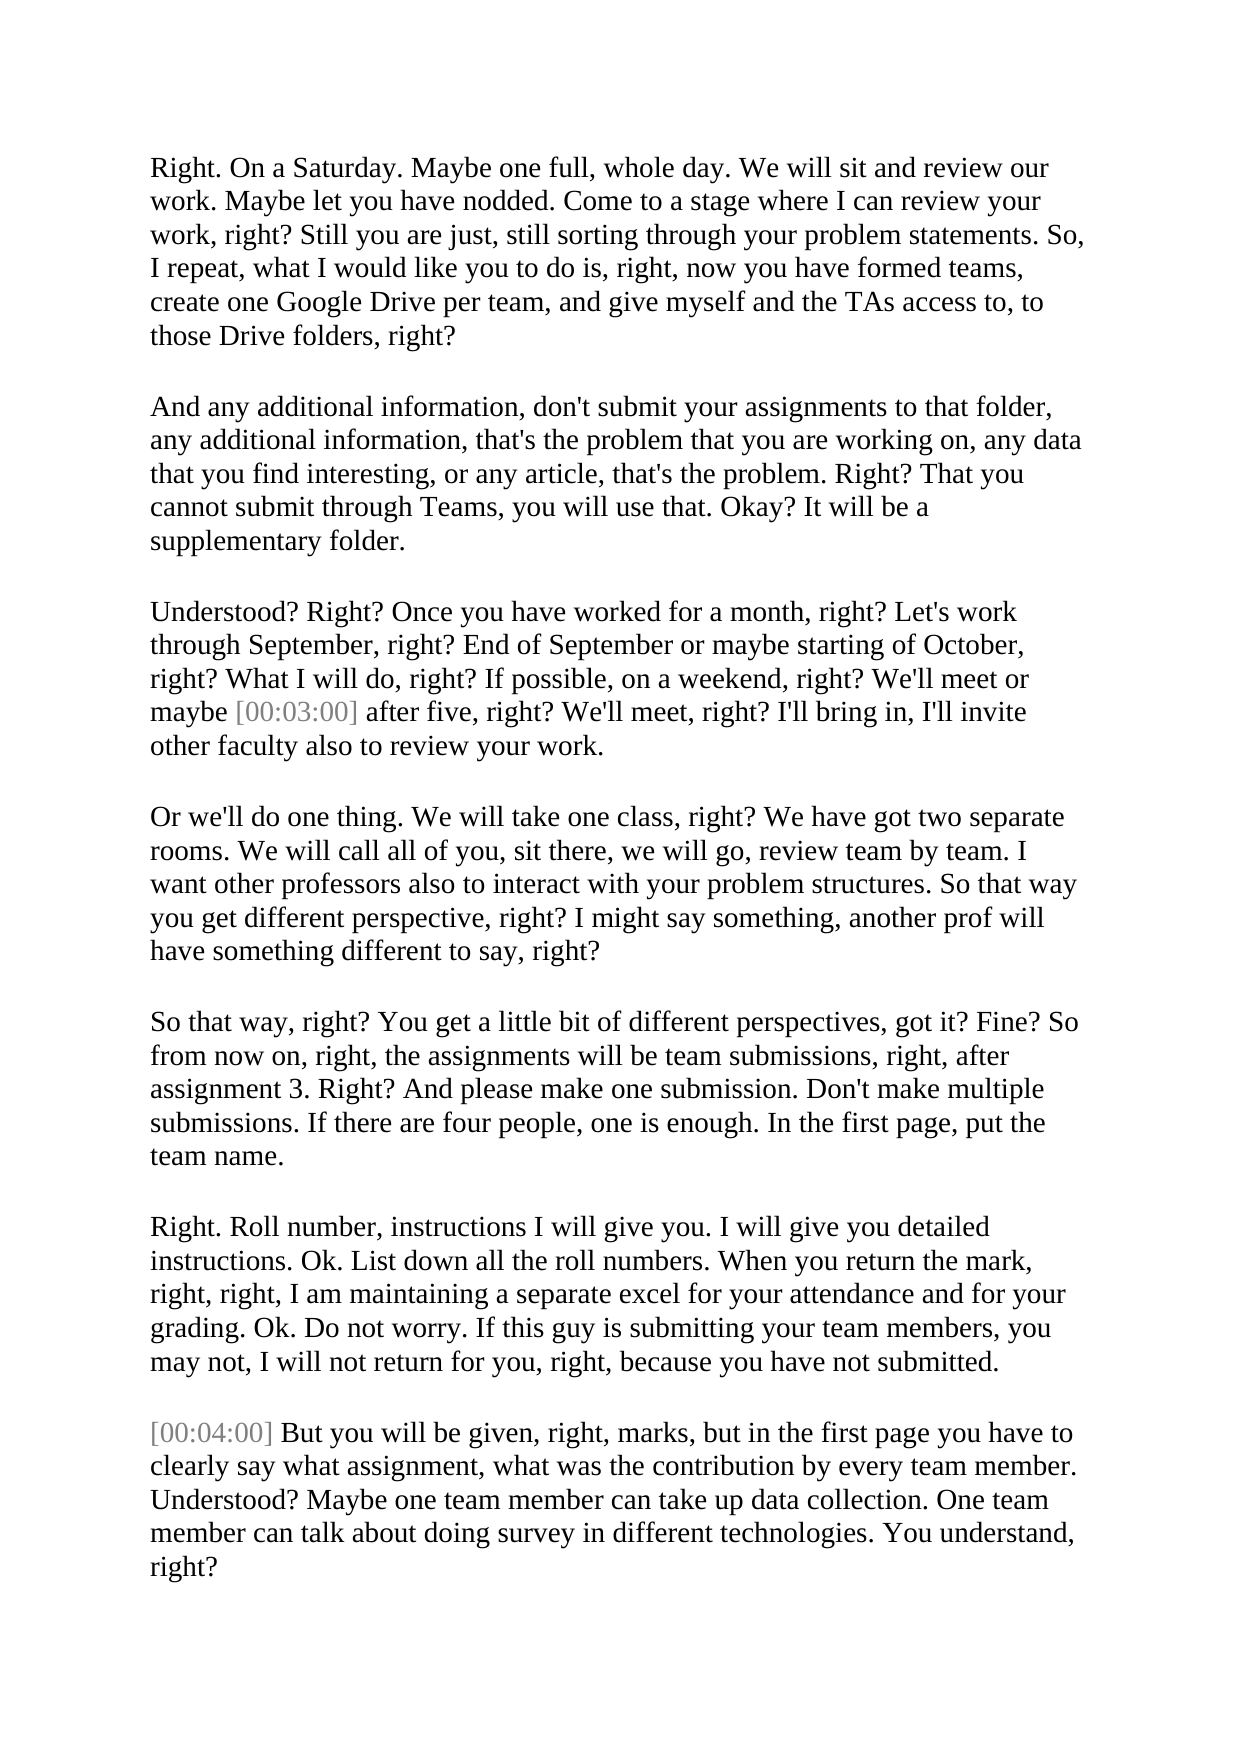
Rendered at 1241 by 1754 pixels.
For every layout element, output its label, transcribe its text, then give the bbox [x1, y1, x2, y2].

text Right. On a Saturday. Maybe one full, whole day. We will sit and review our work. Maybe let you have nodded. Come to a stage where I can review your work, right? Still you are just, still sorting through your problem statements. So, I repeat, what I would like you to do is, right, now you have formed teams, create one Google Drive per team, and give myself and the TAs access to, to those Drive folders, right? [150, 150, 1090, 351]
text And any additional information, don't submit your assignments to that folder, any additional information, that's the problem that you are working on, any data that you find interesting, or any article, that's the problem. Right? That you cannot submit through Teams, you will use that. Okay? It will be a supplementary folder. [150, 389, 1090, 556]
text Understood? Right? Once you have worked for a month, right? Let's work through September, right? End of September or maybe starting of October, right? What I will do, right? If possible, on a weekend, right? We'll meet or maybe [00:03:00] after five, right? We'll meet, right? I'll bring in, I'll invite other faculty also to review your work. [150, 594, 1090, 762]
text So that way, right? You get a little bit of different perspectives, got it? Fine? So from now on, right, the assignments will be team submissions, right, after assignment 3. Right? And please make one submission. Don't make multiple submissions. If there are four people, one is enough. In the first page, put the team name. [150, 1004, 1090, 1172]
text Right. Roll number, instructions I will give you. I will give you detailed instructions. Ok. List down all the roll numbers. When you return the mark, right, right, I am maintaining a separate excel for your attendance and for your grading. Ok. Do not worry. If this guy is submitting your team members, you may not, I will not return for you, right, because you have not submitted. [150, 1209, 1090, 1377]
text Or we'll do one thing. We will take one class, right? We have got two separate rooms. We will call all of you, sit there, we will go, review team by team. I want other professors also to interact with your problem structures. So that way you get different perspective, right? I might say something, another prof will have something different to say, right? [150, 799, 1090, 967]
text [00:04:00] But you will be given, right, marks, but in the first page you have to clearly say what assignment, what was the contribution by every team member. Understood? Maybe one team member can take up data collection. One team member can talk about doing survey in different technologies. You understand, right? [150, 1415, 1090, 1582]
